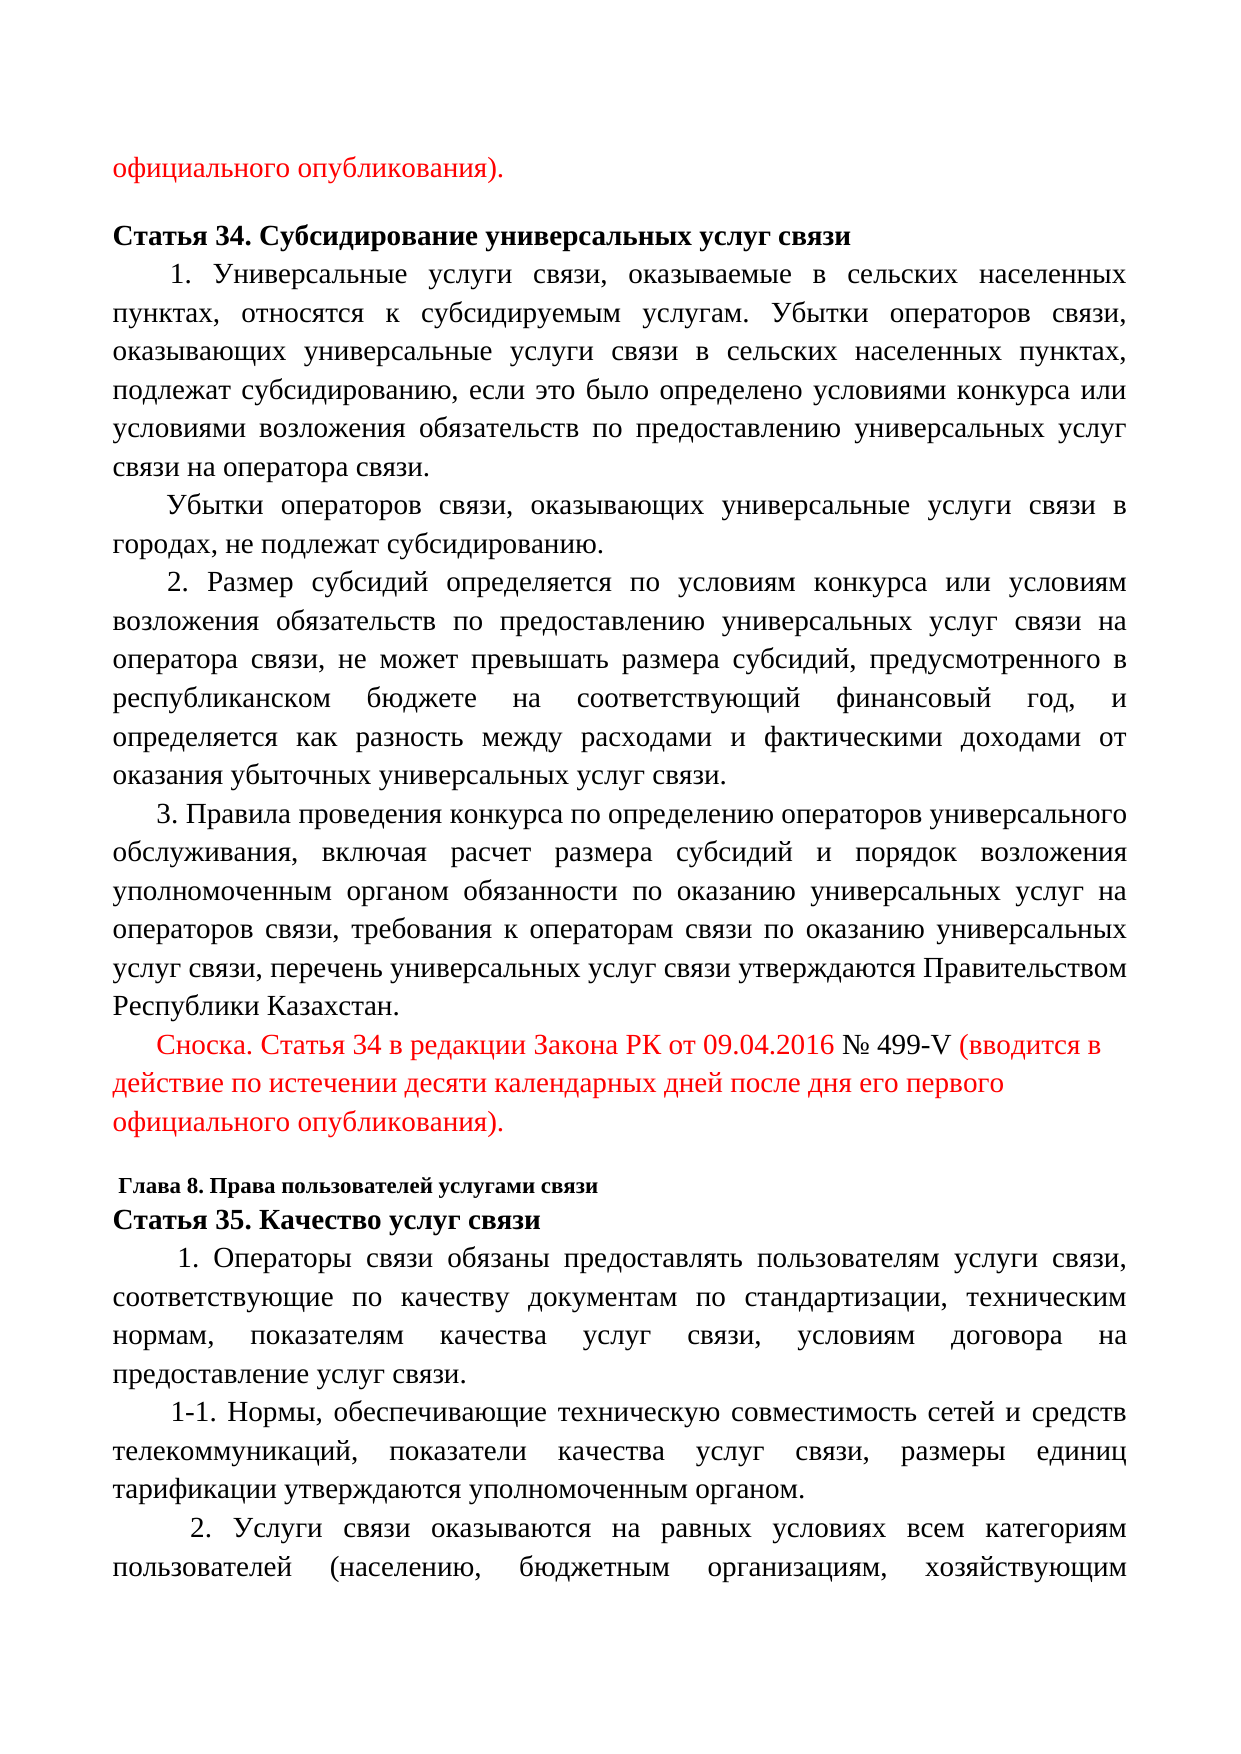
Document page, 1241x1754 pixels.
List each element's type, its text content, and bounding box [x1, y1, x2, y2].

text 1-1. Нормы, обеспечивающие техническую совместимость сетей и средств телекоммуникаций, показатели качества услуг связи, размеры единиц тарификации утверждаются уполномоченным органом. [112, 1394, 1128, 1505]
text Убытки операторов связи, оказывающих универсальные услуги связи в городах, не подлежат субсидированию. [112, 487, 1128, 559]
text Статья 35. Качество услуг связи [112, 1202, 1128, 1235]
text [112, 1510, 1128, 1582]
text Глава 8. Права пользователей услугами связи [112, 1172, 1128, 1198]
text Статья 34. Субсидирование универсальных услуг связи [112, 218, 1128, 251]
text 3. Правила проведения конкурса по определению операторов универсального обслуживания, включая расчет размера субсидий и порядок возложения уполномоченным органом обязанности по оказанию универсальных услуг на операторов связи, требования к операторам связи по оказанию универсальных услуг связи, перечень универсальных услуг связи утверждаются Правительством Республики Казахстан. [112, 796, 1128, 1022]
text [112, 150, 1128, 214]
text Сноска. Статья 34 в редакции Закона РК от 09.04.2016 № 499-V (вводится в действие по истечении десяти календарных дней после дня его первого официального опубликования). [112, 1027, 1128, 1168]
text 1. Универсальные услуги связи, оказываемые в сельских населенных пунктах, относятся к субсидируемым услугам. Убытки операторов связи, оказывающих универсальные услуги связи в сельских населенных пунктах, подлежат субсидированию, если это было определено условиями конкурса или условиями возложения обязательств по предоставлению универсальных услуг связи на оператора связи. [112, 256, 1128, 482]
text 1. Операторы связи обязаны предоставлять пользователям услуги связи, соответствующие по качеству документам по стандартизации, техническим нормам, показателям качества услуг связи, условиям договора на предоставление услуг связи. [112, 1240, 1128, 1389]
text 2. Размер субсидий определяется по условиям конкурса или условиям возложения обязательств по предоставлению универсальных услуг связи на оператора связи, не может превышать размера субсидий, предусмотренного в республиканском бюджете на соответствующий финансовый год, и определяется как разность между расходами и фактическими доходами от оказания убыточных универсальных услуг связи. [112, 564, 1128, 791]
